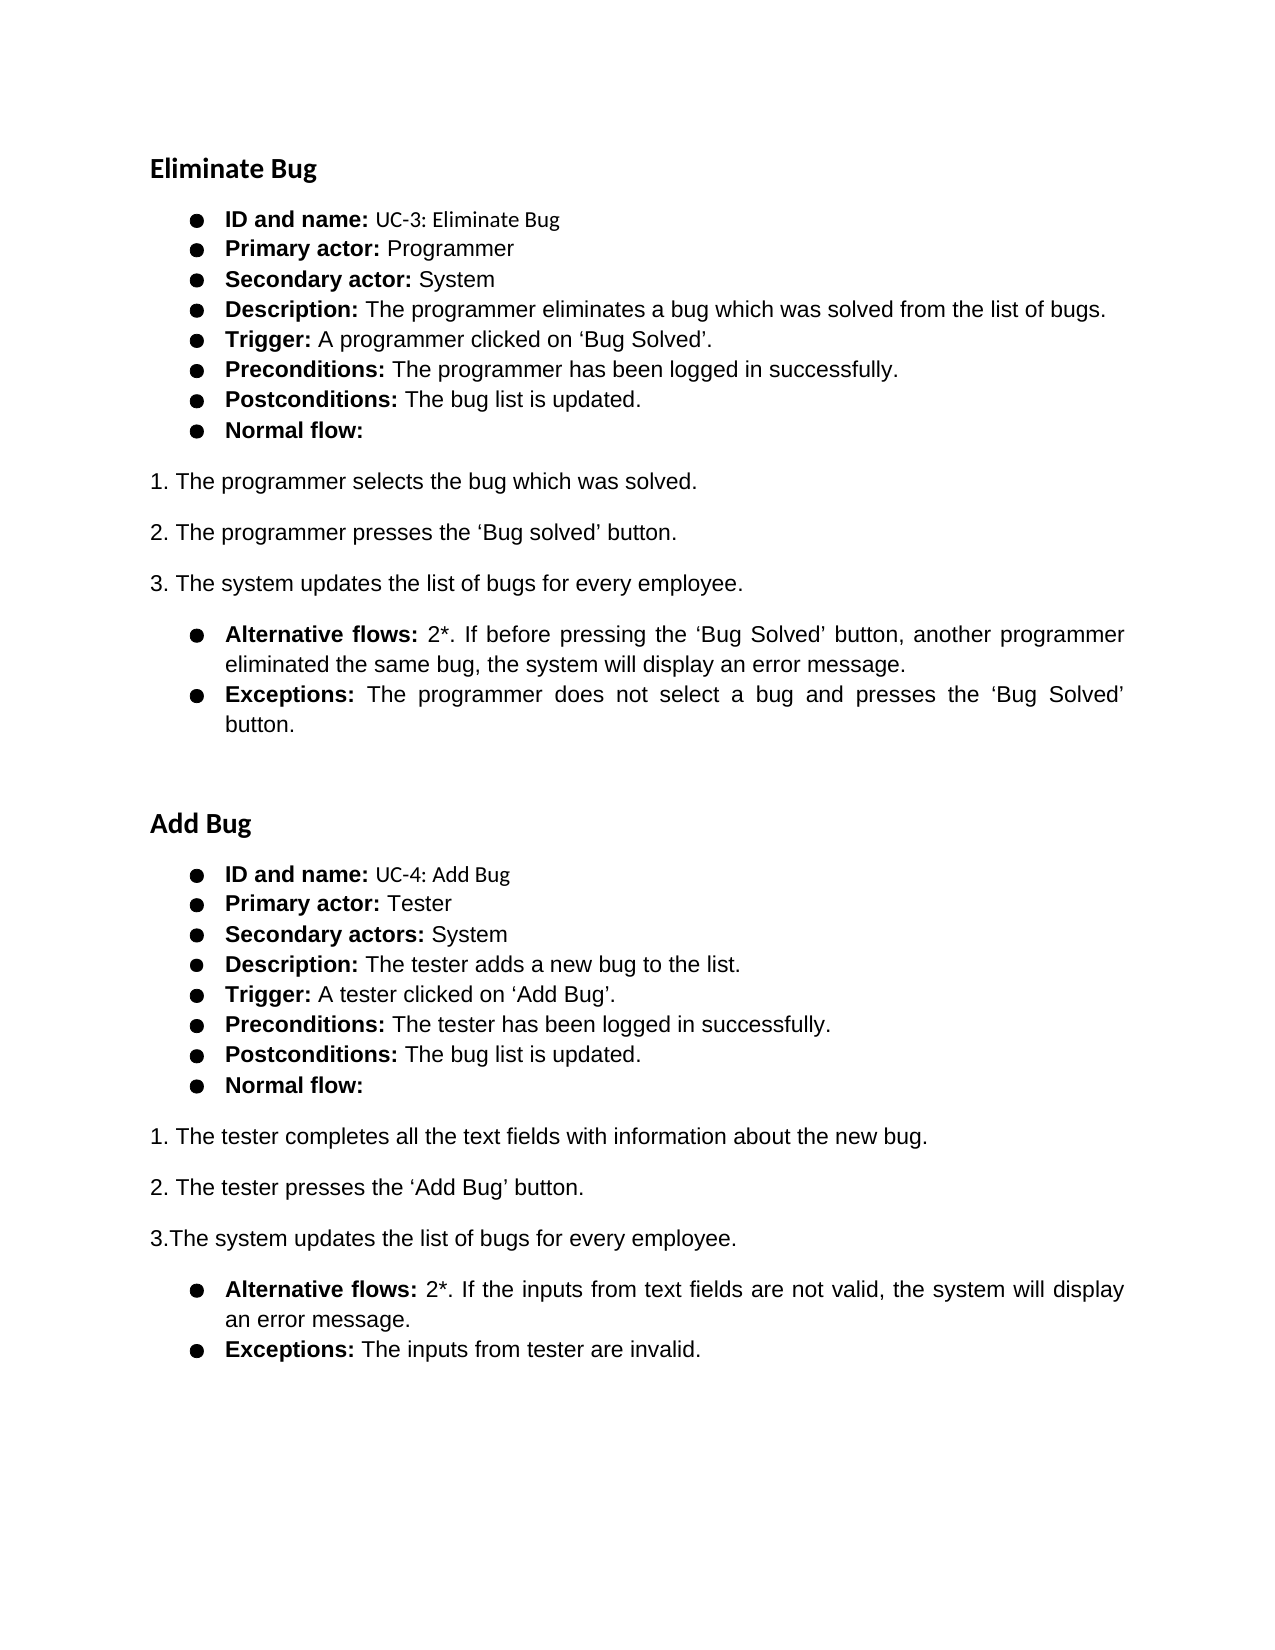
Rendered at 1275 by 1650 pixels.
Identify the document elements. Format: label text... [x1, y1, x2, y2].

list Postconditions: The bug list is updated. [187, 1041, 1125, 1068]
list Alternative flows: 2*. If before pressing the ‘Bug Solved’ button, another programmer eliminated the same bug, the system will display an error message. [187, 621, 1125, 677]
list Exceptions: The inputs from tester are invalid. [187, 1336, 1125, 1363]
list Primary actor: Programmer [187, 235, 1125, 262]
text 2. The tester presses the ‘Add Bug’ button. [150, 1174, 1125, 1200]
text 3. The system updates the list of bugs for every employee. [150, 570, 1125, 596]
list Normal flow: [187, 417, 1125, 443]
list Preconditions: The tester has been logged in successfully. [187, 1011, 1125, 1038]
text 1. The tester completes all the text fields with information about the new bug. [150, 1123, 1125, 1149]
list Exceptions: The programmer does not select a bug and presses the ‘Bug Solved’ button. [187, 681, 1125, 738]
list Primary actor: Tester [187, 890, 1125, 917]
list Postconditions: The bug list is updated. [187, 386, 1125, 413]
list Secondary actor: System [187, 266, 1125, 292]
text Add Bug [150, 805, 1125, 841]
text 2. The programmer presses the ‘Bug solved’ button. [150, 519, 1125, 545]
list Trigger: A programmer clicked on ‘Bug Solved’. [187, 326, 1125, 352]
list Normal flow: [187, 1072, 1125, 1098]
text 1. The programmer selects the bug which was solved. [150, 468, 1125, 494]
text 3.The system updates the list of bugs for every employee. [150, 1225, 1125, 1251]
list Secondary actors: System [187, 921, 1125, 947]
list Preconditions: The programmer has been logged in successfully. [187, 356, 1125, 382]
list Description: The programmer eliminates a bug which was solved from the list of bugs. [187, 296, 1125, 322]
list ID and name: UC-3: Eliminate Bug [187, 205, 1125, 233]
list Description: The tester adds a new bug to the list. [187, 951, 1125, 977]
list ID and name: UC-4: Add Bug [187, 860, 1125, 888]
list Trigger: A tester clicked on ‘Add Bug’. [187, 981, 1125, 1007]
text Eliminate Bug [150, 150, 1125, 186]
list Alternative flows: 2*. If the inputs from text fields are not valid, the system will display an error message. [187, 1276, 1125, 1332]
